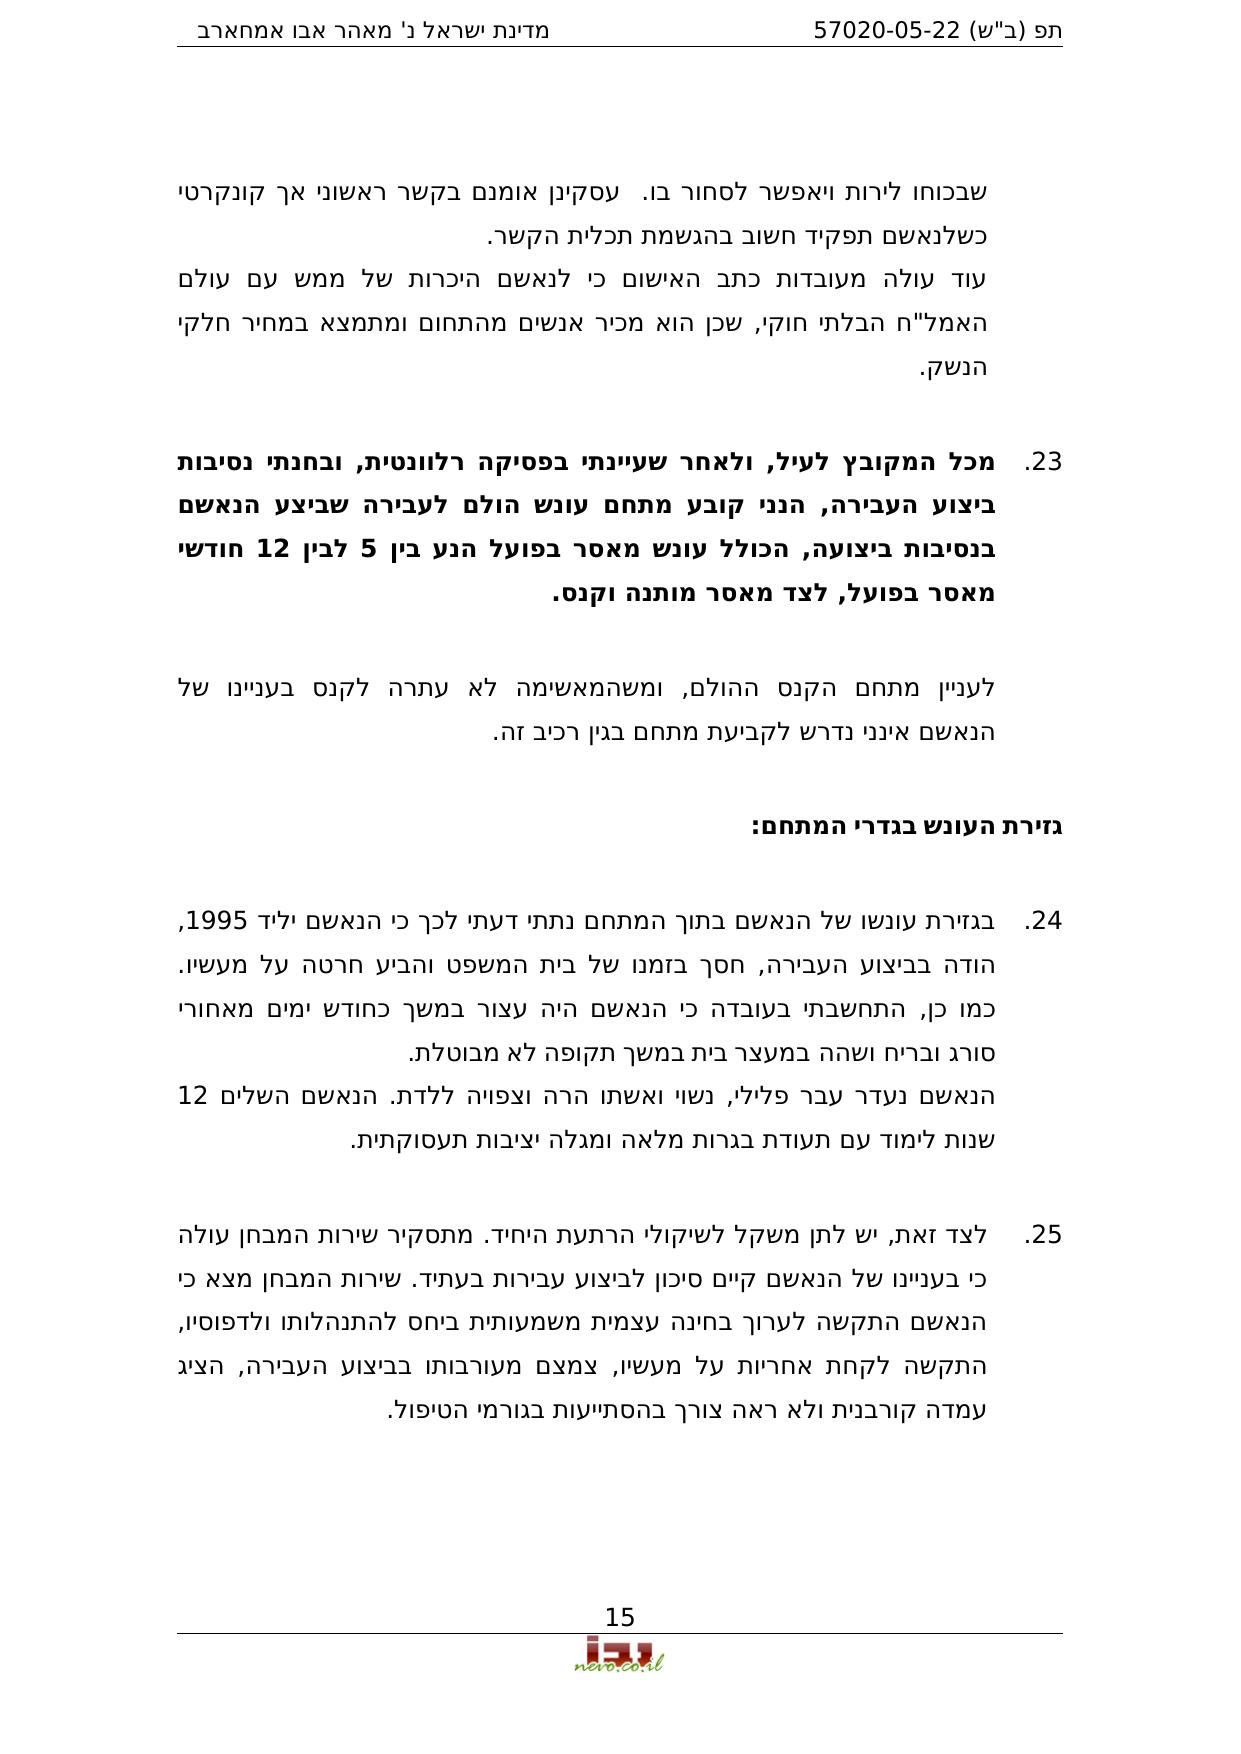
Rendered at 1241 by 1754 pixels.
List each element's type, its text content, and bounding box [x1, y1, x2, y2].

text עוד עולה מעובדות כתב האישום כי לנאשם היכרות של ממש עם עולם האמל"ח הבלתי חוקי, שכן הוא מכיר אנשים מהתחום ומתמצא במחיר חלקי הנשק. [177, 265, 1063, 381]
text 24. בגזירת עונשו של הנאשם בתוך המתחם נתתי דעתי לכך כי הנאשם יליד 1995, הודה בביצוע העבירה, חסך בזמנו של בית המשפט והביע חרטה על מעשיו. כמו כן, התחשבתי בעובדה כי הנאשם היה עצור במשך כחודש ימים מאחורי סורג ובריח ושהה במעצר בית במשך תקופה לא מבוטלת. [177, 906, 1063, 1067]
text גזירת העונש בגדרי המתחם: [177, 812, 1063, 841]
picture [574, 1635, 666, 1673]
text הנאשם נעדר עבר פלילי, נשוי ואשתו הרה וצפויה ללדת. הנאשם השלים 12 שנות לימוד עם תעודת בגרות מלאה ומגלה יציבות תעסוקתית. [177, 1081, 996, 1154]
text 23. מכל המקובץ לעיל, ולאחר שעיינתי בפסיקה רלוונטית, ובחנתי נסיבות ביצוע העבירה, הנני קובע מתחם עונש הולם לעבירה שביצע הנאשם בנסיבות ביצועה, הכולל עונש מאסר בפועל הנע בין 5 לבין 12 חודשי מאסר בפועל, לצד מאסר מותנה וקנס. [177, 447, 1063, 607]
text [177, 177, 1063, 250]
text 25. לצד זאת, יש לתן משקל לשיקולי הרתעת היחיד. מתסקיר שירות המבחן עולה כי בעניינו של הנאשם קיים סיכון לביצוע עבירות בעתיד. שירות המבחן מצא כי הנאשם התקשה לערוך בחינה עצמית משמעותית ביחס להתנהלותו ולדפוסיו, התקשה לקחת אחריות על מעשיו, צמצם מעורבותו בביצוע העבירה, הציג עמדה קורבנית ולא ראה צורך בהסתייעות בגורמי הטיפול. [177, 1220, 1063, 1424]
text לעניין מתחם הקנס ההולם, ומשהמאשימה לא עתרה לקנס בעניינו של הנאשם אינני נדרש לקביעת מתחם בגין רכיב זה. [177, 673, 996, 746]
